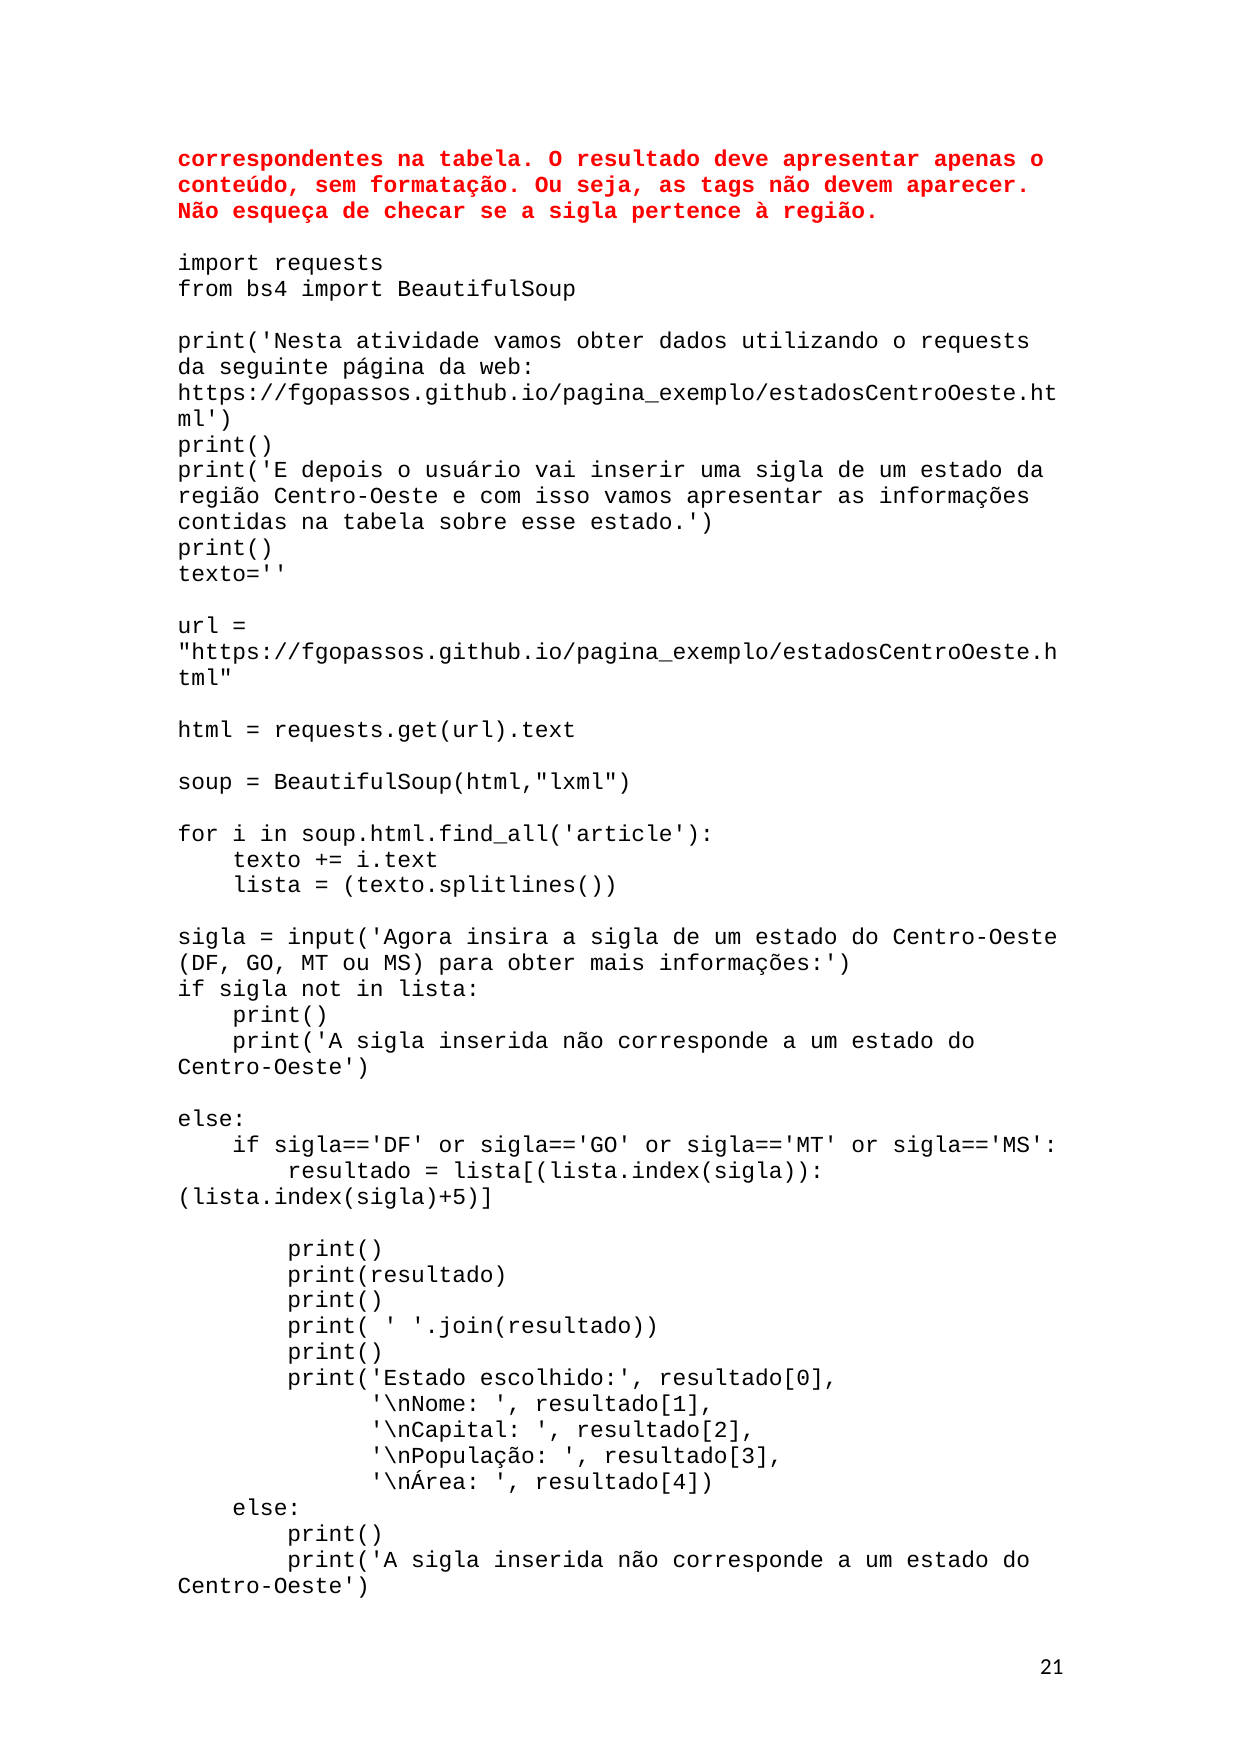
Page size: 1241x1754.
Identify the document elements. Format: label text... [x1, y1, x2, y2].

text texto += i.text [177, 848, 1063, 874]
text else: [177, 1107, 1063, 1133]
text print('E depois o usuário vai inserir uma sigla de um estado da região Centro-Oeste e com isso vamos apresentar as informações contidas na tabela sobre esse estado.') [177, 459, 1063, 537]
text from bs4 import BeautifulSoup [177, 277, 1063, 303]
text print('A sigla inserida não corresponde a um estado do Centro-Oeste') [177, 1029, 1063, 1081]
text print() [177, 1003, 1063, 1029]
text if sigla not in lista: [177, 978, 1063, 1003]
text texto='' [177, 563, 1063, 588]
text '\nPopulação: ', resultado[3], [177, 1444, 1063, 1470]
text import requests [177, 251, 1063, 277]
text html = requests.get(url).text [177, 718, 1063, 744]
text print() [177, 1237, 1063, 1263]
text print() [177, 1341, 1063, 1367]
text print() [177, 1522, 1063, 1548]
text print() [177, 1289, 1063, 1315]
text else: [177, 1496, 1063, 1522]
text print('A sigla inserida não corresponde a um estado do Centro-Oeste') [177, 1548, 1063, 1600]
text if sigla=='DF' or sigla=='GO' or sigla=='MT' or sigla=='MS': [177, 1133, 1063, 1159]
text print('Nesta atividade vamos obter dados utilizando o requests da seguinte página da web: https://fgopassos.github.io/pagina_exemplo/estadosCentroOeste.html') [177, 329, 1063, 433]
text url = "https://fgopassos.github.io/pagina_exemplo/estadosCentroOeste.html" [177, 614, 1063, 692]
text soup = BeautifulSoup(html,"lxml") [177, 770, 1063, 796]
text '\nÁrea: ', resultado[4]) [177, 1470, 1063, 1496]
text print() [177, 537, 1063, 563]
text lista = (texto.splitlines()) [177, 874, 1063, 900]
text print() [177, 433, 1063, 459]
text sigla = input('Agora insira a sigla de um estado do Centro-Oeste (DF, GO, MT ou MS) para obter mais informações:') [177, 926, 1063, 978]
text print( ' '.join(resultado)) [177, 1315, 1063, 1341]
text for i in soup.html.find_all('article'): [177, 822, 1063, 848]
text '\nCapital: ', resultado[2], [177, 1418, 1063, 1444]
text print(resultado) [177, 1263, 1063, 1289]
text resultado = lista[(lista.index(sigla)):(lista.index(sigla)+5)] [177, 1159, 1063, 1211]
text '\nNome: ', resultado[1], [177, 1393, 1063, 1418]
text print('Estado escolhido:', resultado[0], [177, 1367, 1063, 1393]
